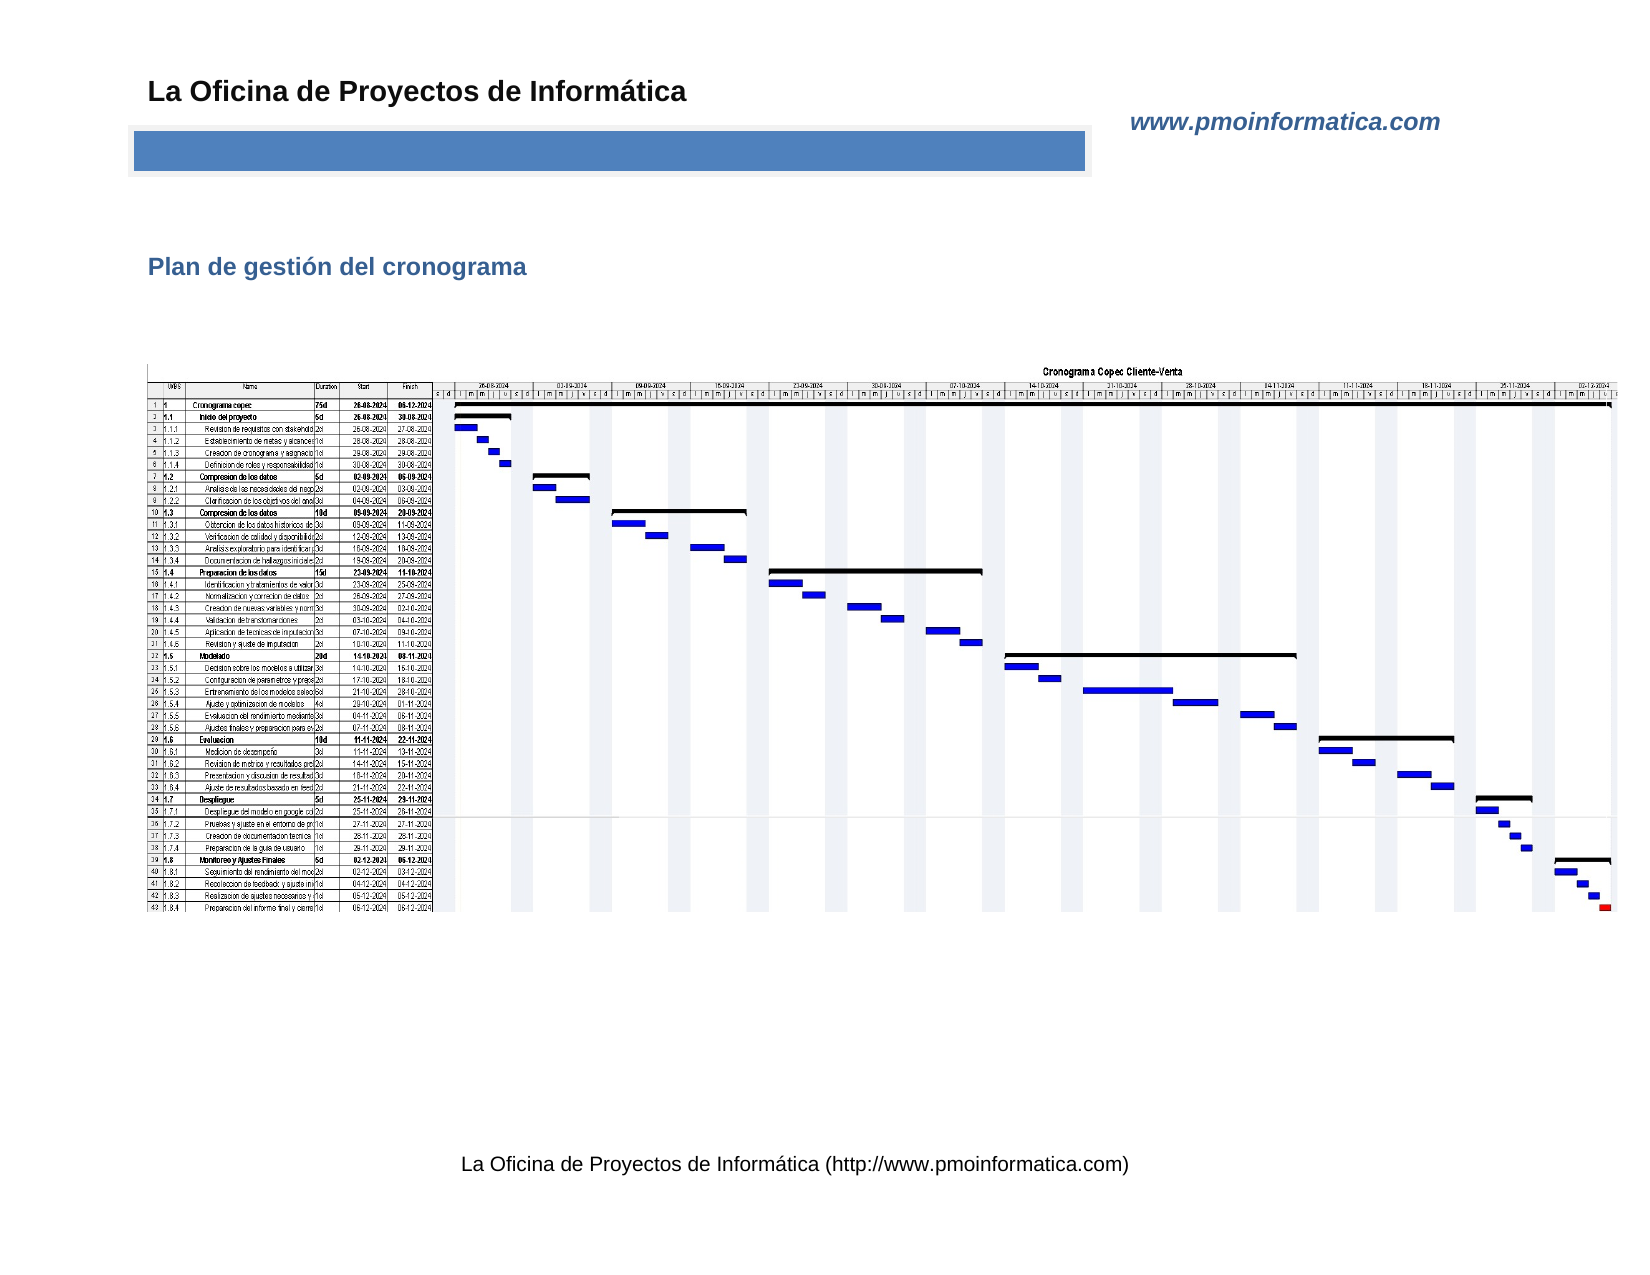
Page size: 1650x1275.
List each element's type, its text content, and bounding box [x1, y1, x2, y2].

text Plan de gestión del cronograma [148, 252, 1443, 281]
picture [147, 364, 1618, 912]
